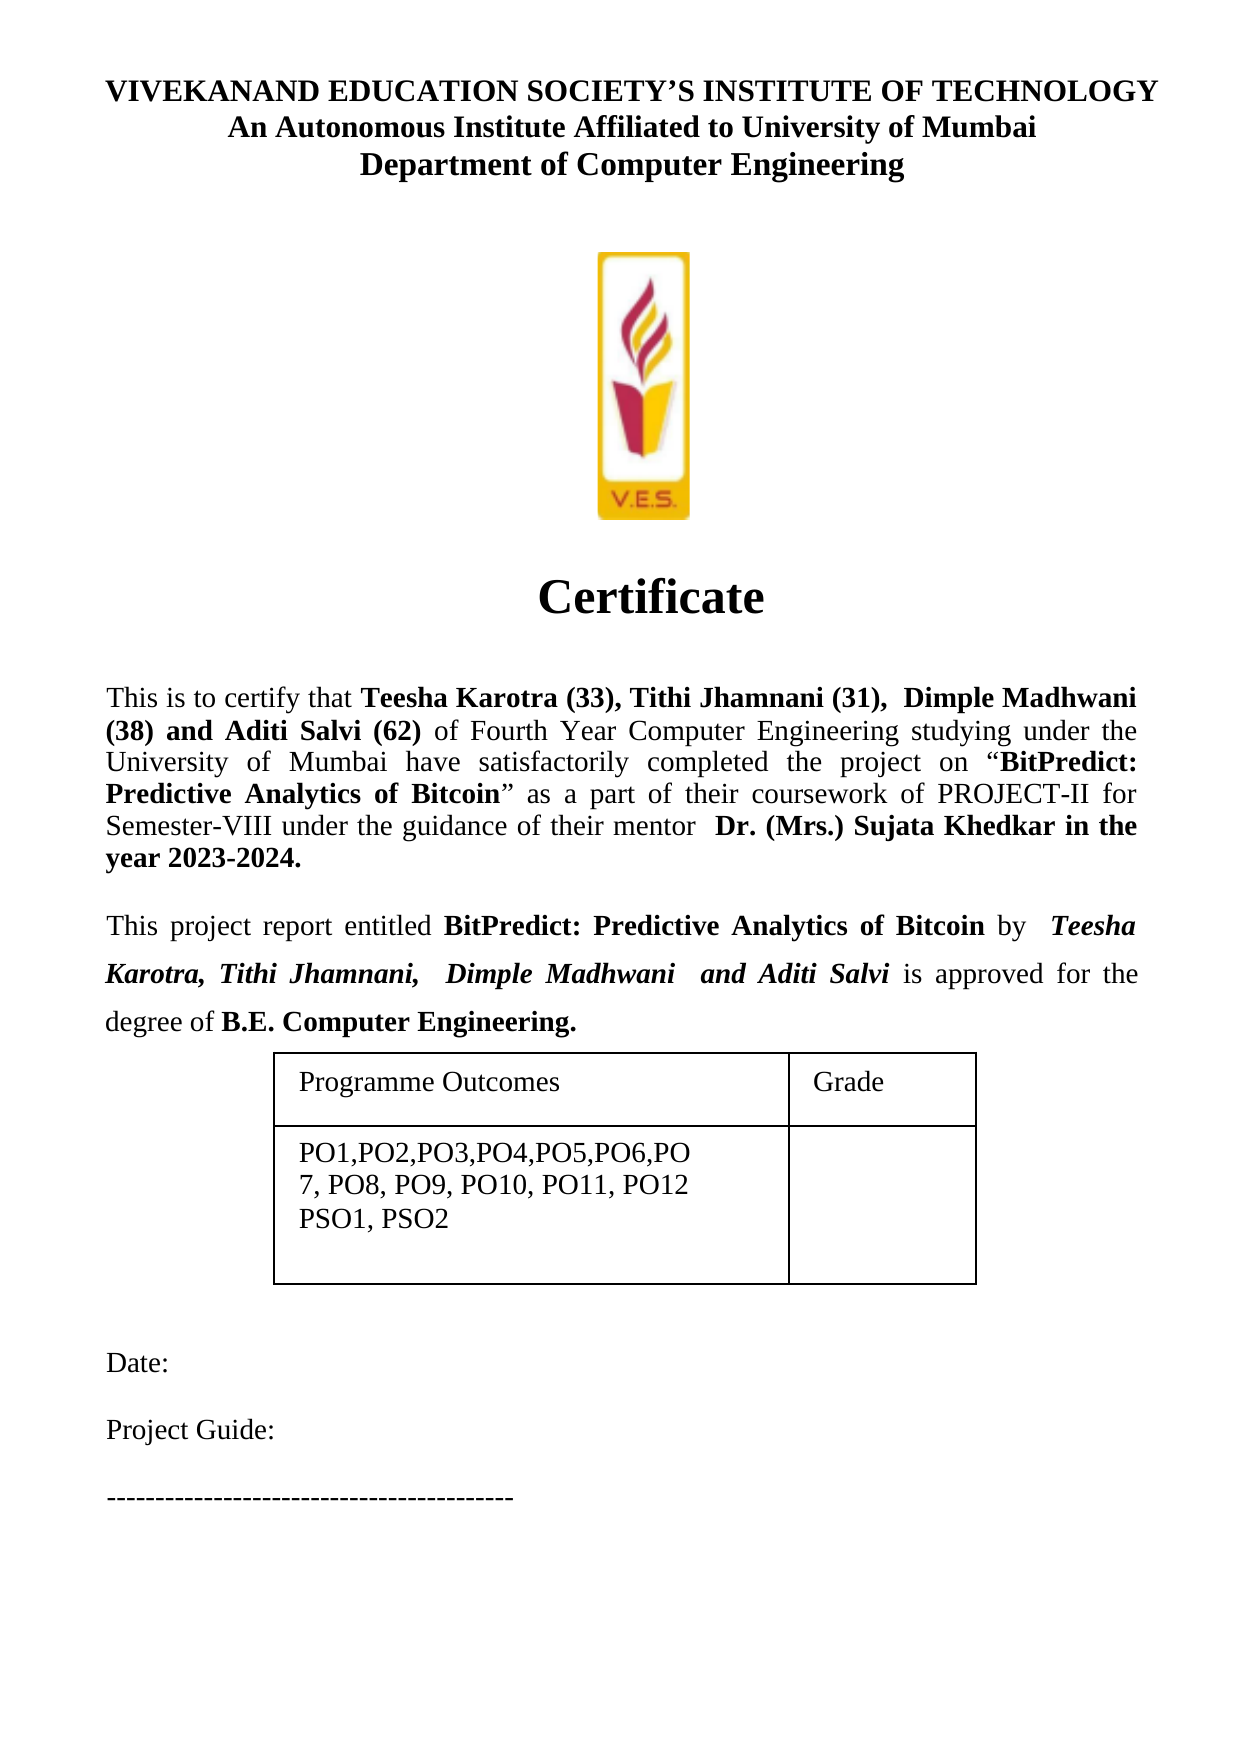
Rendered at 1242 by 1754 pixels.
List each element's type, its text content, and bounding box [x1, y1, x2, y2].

text Certificate [537, 567, 1161, 624]
text This is to certify that Teesha Karotra (33), Tithi Jhamnani (31), Dimple Madhwani (38) and Aditi Salvi (62) of Fourth Year Computer Engineering studying under the University of Mumbai have satisfactorily completed the project on “BitPredict: Predictive Analytics of Bitcoin” as a part of their coursework of PROJECT-II for Semester-VIII under the guidance of their mentor Dr. (Mrs.) Sujata Khedkar in the year 2023-2024. [105, 682, 1138, 874]
table_header Grade [790, 1054, 975, 1124]
text ------------------------------------------ [106, 1479, 1161, 1512]
table_header Programme Outcomes [275, 1054, 788, 1124]
text Department of Computer Engineering [103, 144, 1161, 182]
picture [597, 252, 690, 520]
text VIVEKANAND EDUCATION SOCIETY’S INSTITUTE OF TECHNOLOGY [103, 72, 1161, 108]
text Date: [106, 1345, 1161, 1379]
text This project report entitled BitPredict: Predictive Analytics of Bitcoin by Teesha Karotra, Tithi Jhamnani, Dimple Madhwani and Aditi Salvi is approved for the degree of B.E. Computer Engineering. [105, 908, 1138, 1037]
table_cell PO1,PO2,PO3,PO4,PO5,PO6,PO7, PO8, PO9, PO10, PO11, PO12 PSO1, PSO2 [275, 1127, 788, 1283]
text An Autonomous Institute Affiliated to University of Mumbai [103, 108, 1161, 144]
table_cell [790, 1127, 975, 1283]
text Project Guide: [106, 1412, 1161, 1446]
